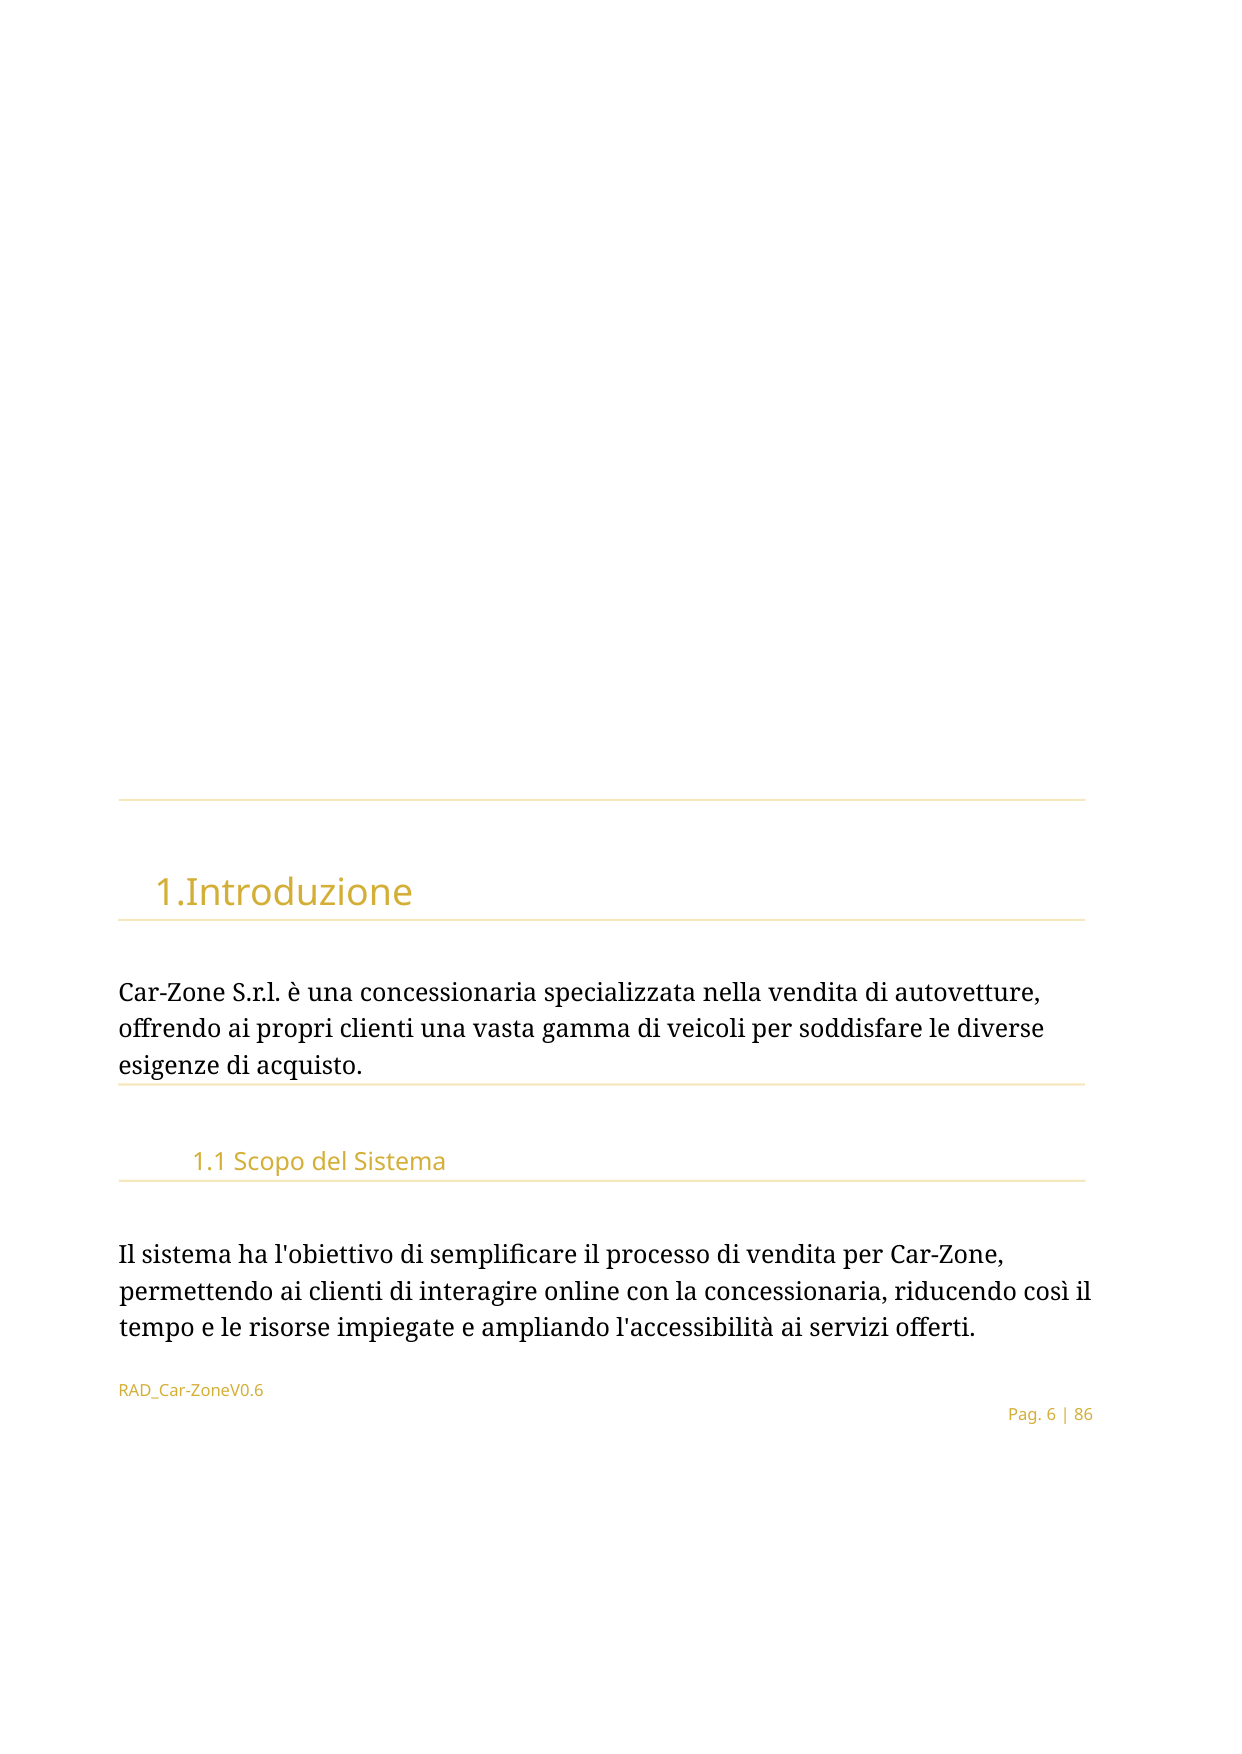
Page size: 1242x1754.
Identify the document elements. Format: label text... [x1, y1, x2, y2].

subtitle 1.1 Scopo del Sistema [155, 1144, 1122, 1178]
text Car-Zone S.r.l. è una concessionaria specializzata nella vendita di autovetture, offrendo ai propri clienti una vasta gamma di veicoli per soddisfare le diverse esigenze di acquisto. [118, 974, 1123, 1118]
subtitle 1.Introduzione [154, 865, 1122, 916]
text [118, 1237, 1123, 1344]
